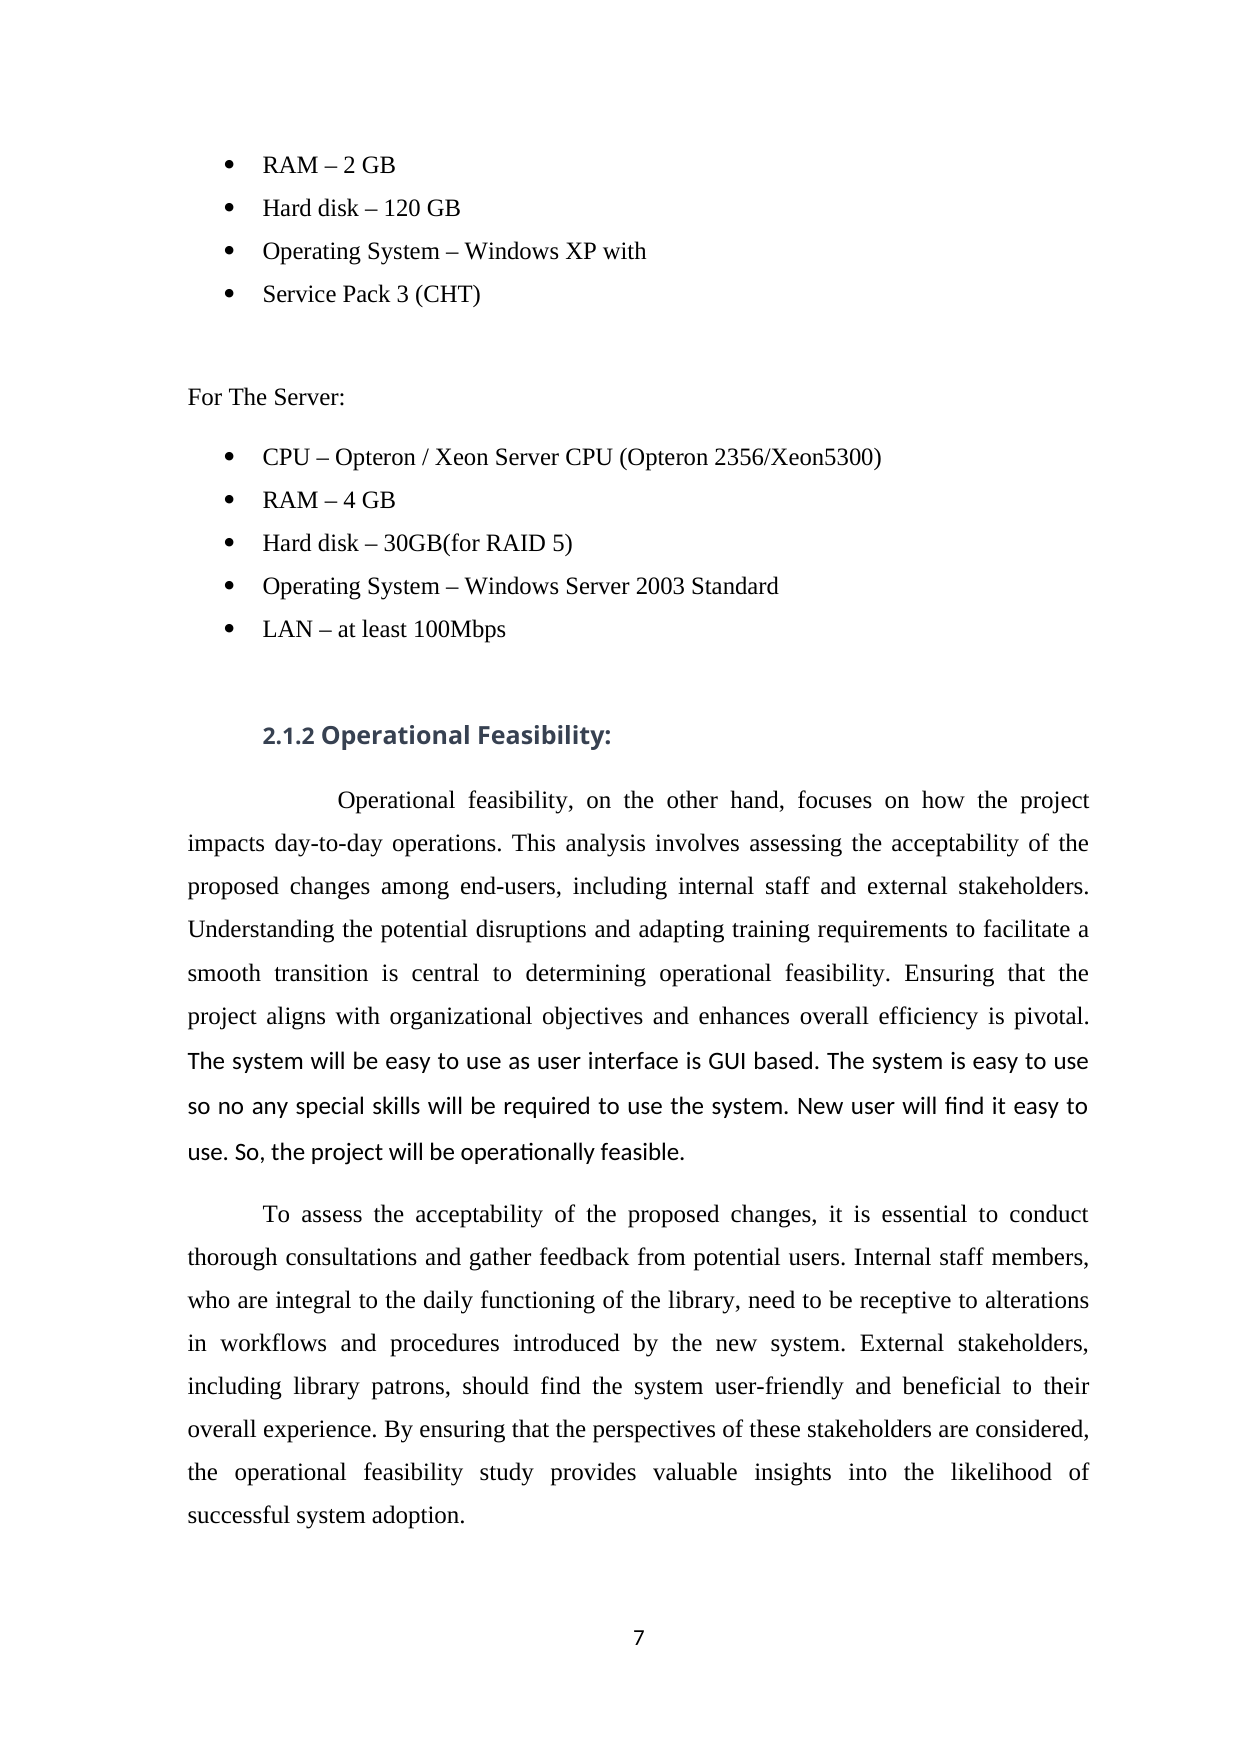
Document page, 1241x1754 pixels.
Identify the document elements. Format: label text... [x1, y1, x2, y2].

list Hard disk – 120 GB [225, 193, 1090, 222]
text 2.1.2 Operational Feasibility: [187, 717, 1090, 752]
list Operating System – Windows Server 2003 Standard [225, 571, 1090, 600]
list LAN – at least 100Mbps [225, 614, 1090, 643]
text To assess the acceptability of the proposed changes, it is essential to conduct thorough consultations and gather feedback from potential users. Internal staff members, who are integral to the daily functioning of the library, need to be receptive to alterations in workflows and procedures introduced by the new system. External stakeholders, including library patrons, should find the system user-friendly and beneficial to their overall experience. By ensuring that the perspectives of these stakeholders are considered, the operational feasibility study provides valuable insights into the likelihood of successful system adoption. [187, 1199, 1090, 1529]
list CPU – Opteron / Xeon Server CPU (Opteron 2356/Xeon5300) [225, 442, 1090, 471]
list RAM – 4 GB [225, 485, 1090, 514]
list Hard disk – 30GB(for RAID 5) [225, 528, 1090, 557]
list RAM – 2 GB [225, 150, 1090, 179]
list Service Pack 3 (CHT) [225, 279, 1090, 308]
text For The Server: [187, 382, 1090, 411]
list Operating System – Windows XP with [225, 236, 1090, 265]
text Operational feasibility, on the other hand, focuses on how the project impacts day-to-day operations. This analysis involves assessing the acceptability of the proposed changes among end-users, including internal staff and external stakeholders. Understanding the potential disruptions and adapting training requirements to facilitate a smooth transition is central to determining operational feasibility. Ensuring that the project aligns with organizational objectives and enhances overall efficiency is pivotal. The system will be easy to use as user interface is GUI based. The system is easy to use so no any special skills will be required to use the system. New user will find it easy to use. So, the project will be operationally feasible. [187, 785, 1090, 1167]
